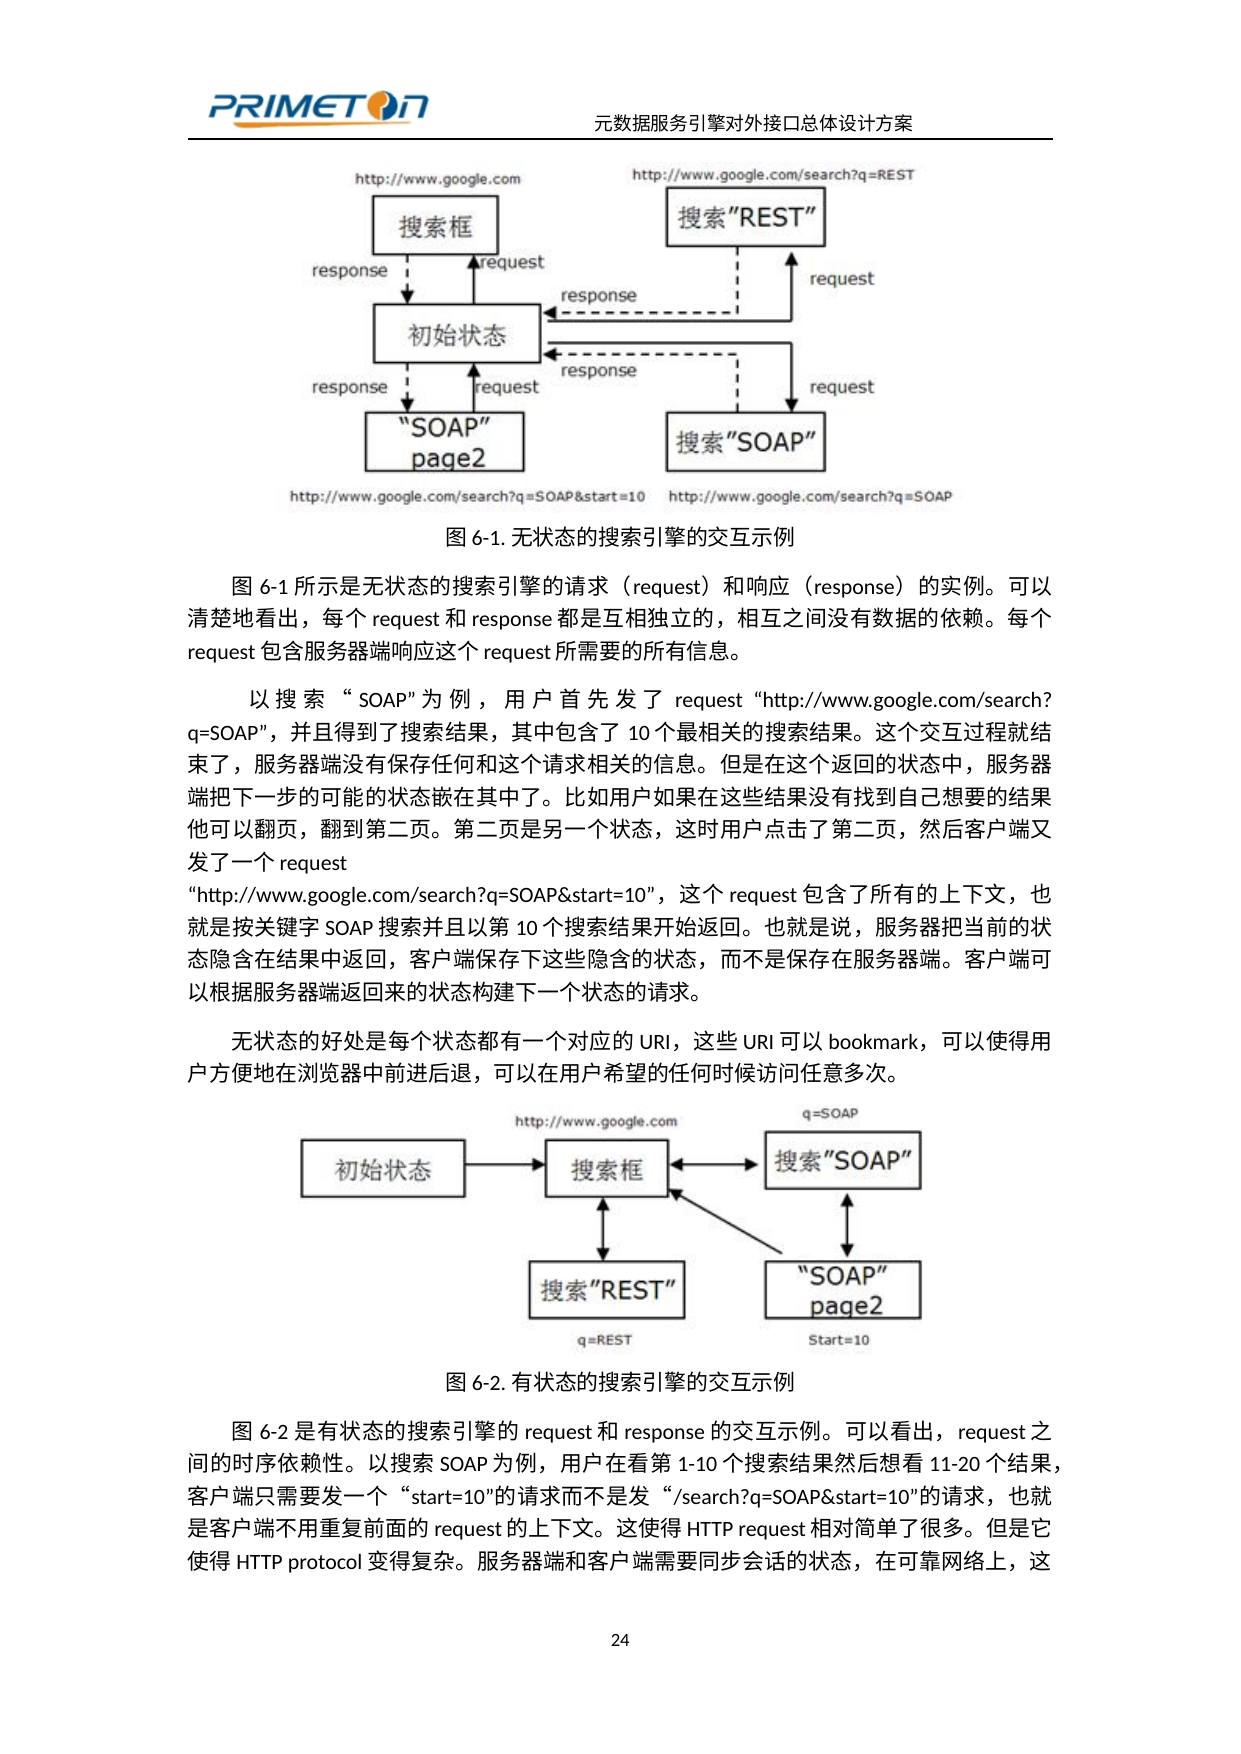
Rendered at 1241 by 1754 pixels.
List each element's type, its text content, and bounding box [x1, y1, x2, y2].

text 以搜索“SOAP”为例，用户首先发了request “http://www.google.com/search?q=SOAP”，并且得到了搜索结果，其中包含了 10个最相关的搜索结果。这个交互过程就结束了，服务器端没有保存任何和这个请求相关的信息。但是在这个返回的状态中，服务器端把下一步的可能的状态嵌在其中了。比如用户如果在这些结果没有找到自己想要的结果，他可以翻页，翻到第二页。第二页是另一个状态，这时用户点击了第二页，然后客户端又发了一个request [187, 682, 1053, 877]
text “http://www.google.com/search?q=SOAP&start=10”，这个request包含了所有的上下文，也就是按关键字SOAP搜索并且以第10个搜索结果开始返回。也就是说，服务器把当前的状态隐含在结果中返回，客户端保存下这些隐含的状态，而不是保存在服务器端。客户端可以根据服务器端返回来的状态构建下一个状态的请求。 [187, 877, 1053, 1007]
picture [296, 1104, 944, 1364]
picture [206, 88, 432, 131]
text 图 6-1 所示是无状态的搜索引擎的请求（request）和响应（response）的实例。可以清楚地看出，每个request和response都是互相独立的，相互之间没有数据的依赖。每个 request 包含服务器端响应这个request所需要的所有信息。 [187, 568, 1053, 666]
text 图 6-2. 有状态的搜索引擎的交互示例 [187, 1364, 1053, 1397]
text 图6-1. 无状态的搜索引擎的交互示例 [187, 519, 1053, 552]
picture [276, 162, 964, 516]
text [187, 1413, 1053, 1576]
text 无状态的好处是每个状态都有一个对应的URI，这些URI可以bookmark，可以使得用户方便地在浏览器中前进后退，可以在用户希望的任何时候访问任意多次。 [187, 1023, 1053, 1088]
